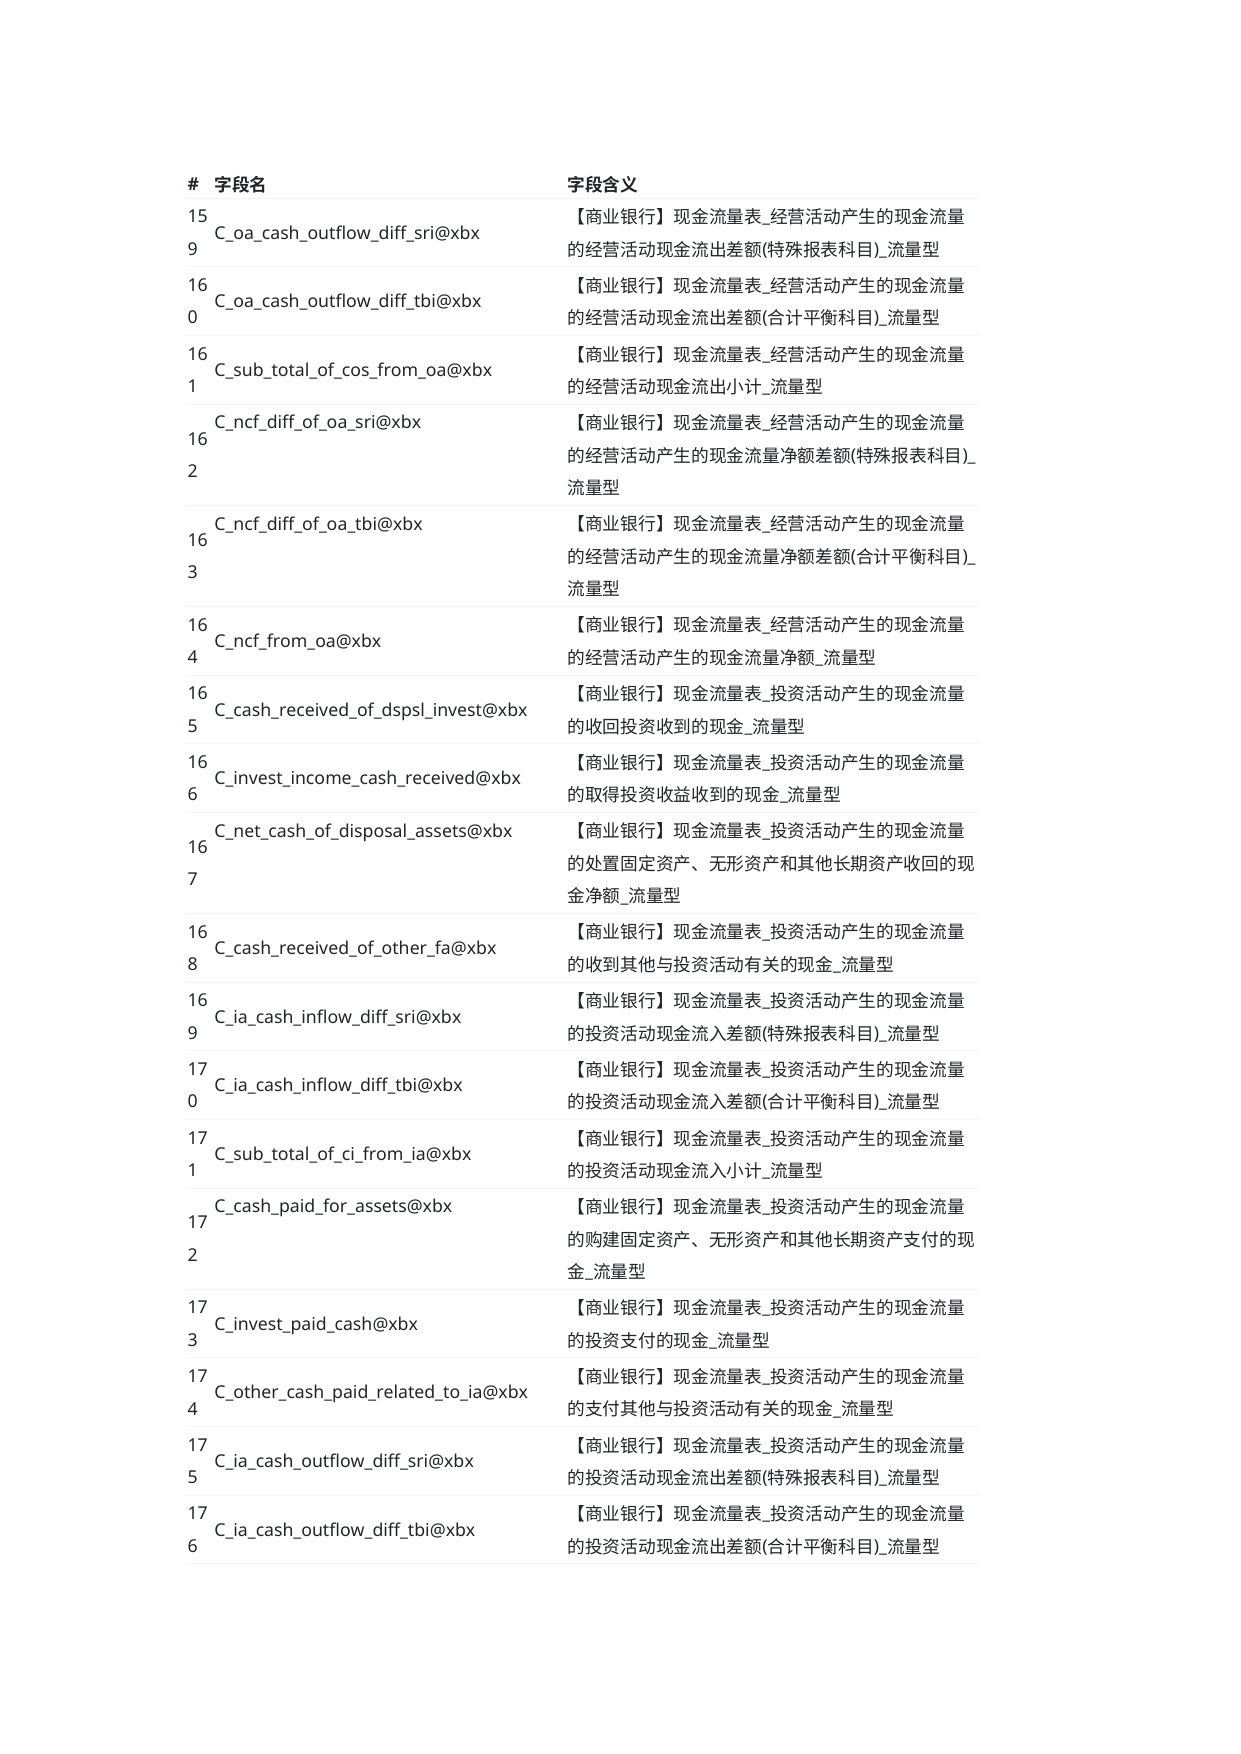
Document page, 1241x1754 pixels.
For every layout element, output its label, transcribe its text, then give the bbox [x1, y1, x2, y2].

table_cell 【商业银行】现金流量表_经营活动产生的现金流量的经营活动产生的现金流量净额_流量型 [566, 607, 980, 674]
table_header 字段名 [213, 162, 566, 198]
table_cell 171 [186, 1120, 212, 1187]
table_cell C_invest_paid_cash@xbx [213, 1290, 566, 1357]
table_cell 【商业银行】现金流量表_经营活动产生的现金流量的经营活动现金流出差额(合计平衡科目)_流量型 [566, 267, 980, 335]
table_cell 【商业银行】现金流量表_投资活动产生的现金流量的投资支付的现金_流量型 [566, 1290, 980, 1357]
table_cell C_cash_paid_for_assets@xbx [213, 1189, 566, 1289]
table_cell 【商业银行】现金流量表_投资活动产生的现金流量的支付其他与投资活动有关的现金_流量型 [566, 1358, 980, 1426]
table_header # [186, 162, 212, 198]
table_header 字段含义 [566, 162, 980, 198]
table_cell C_oa_cash_outflow_diff_sri@xbx [213, 199, 566, 266]
table_cell C_ia_cash_inflow_diff_sri@xbx [213, 983, 566, 1050]
table_cell 【商业银行】现金流量表_投资活动产生的现金流量的投资活动现金流出差额(特殊报表科目)_流量型 [566, 1427, 980, 1494]
table_cell C_other_cash_paid_related_to_ia@xbx [213, 1358, 566, 1426]
table_cell C_sub_total_of_ci_from_ia@xbx [213, 1120, 566, 1187]
table_cell C_invest_income_cash_received@xbx [213, 744, 566, 812]
table_cell C_ia_cash_outflow_diff_sri@xbx [213, 1427, 566, 1494]
table_cell 【商业银行】现金流量表_投资活动产生的现金流量的购建固定资产、无形资产和其他长期资产支付的现金_流量型 [566, 1189, 980, 1289]
table_cell C_oa_cash_outflow_diff_tbi@xbx [213, 267, 566, 335]
table_cell 【商业银行】现金流量表_经营活动产生的现金流量的经营活动产生的现金流量净额差额(合计平衡科目)_流量型 [566, 506, 980, 606]
table_cell 161 [186, 336, 212, 403]
table_cell 【商业银行】现金流量表_投资活动产生的现金流量的投资活动现金流出差额(合计平衡科目)_流量型 [566, 1496, 980, 1563]
table_cell C_ia_cash_outflow_diff_tbi@xbx [213, 1496, 566, 1563]
table_cell C_sub_total_of_cos_from_oa@xbx [213, 336, 566, 403]
table_cell 【商业银行】现金流量表_经营活动产生的现金流量的经营活动现金流出小计_流量型 [566, 336, 980, 403]
table_cell 167 [186, 813, 212, 913]
table_cell 【商业银行】现金流量表_投资活动产生的现金流量的收回投资收到的现金_流量型 [566, 676, 980, 743]
table_cell 166 [186, 744, 212, 812]
table_cell 169 [186, 983, 212, 1050]
table_cell 172 [186, 1189, 212, 1289]
table_cell C_cash_received_of_dspsl_invest@xbx [213, 676, 566, 743]
table_cell 【商业银行】现金流量表_投资活动产生的现金流量的取得投资收益收到的现金_流量型 [566, 744, 980, 812]
table_cell 【商业银行】现金流量表_经营活动产生的现金流量的经营活动现金流出差额(特殊报表科目)_流量型 [566, 199, 980, 266]
table_cell C_net_cash_of_disposal_assets@xbx [213, 813, 566, 913]
table_cell 【商业银行】现金流量表_经营活动产生的现金流量的经营活动产生的现金流量净额差额(特殊报表科目)_流量型 [566, 405, 980, 505]
table_cell 165 [186, 676, 212, 743]
table_cell 【商业银行】现金流量表_投资活动产生的现金流量的处置固定资产、无形资产和其他长期资产收回的现金净额_流量型 [566, 813, 980, 913]
table_cell C_ncf_from_oa@xbx [213, 607, 566, 674]
table_cell C_ncf_diff_of_oa_sri@xbx [213, 405, 566, 505]
table_cell 175 [186, 1427, 212, 1494]
table_cell 168 [186, 914, 212, 982]
table_cell 162 [186, 405, 212, 505]
table_cell 164 [186, 607, 212, 674]
table_cell 【商业银行】现金流量表_投资活动产生的现金流量的投资活动现金流入差额(合计平衡科目)_流量型 [566, 1051, 980, 1119]
table_cell 【商业银行】现金流量表_投资活动产生的现金流量的投资活动现金流入小计_流量型 [566, 1120, 980, 1187]
table_cell 174 [186, 1358, 212, 1426]
table_cell 163 [186, 506, 212, 606]
table_cell C_ia_cash_inflow_diff_tbi@xbx [213, 1051, 566, 1119]
table_cell 176 [186, 1496, 212, 1563]
table_cell C_ncf_diff_of_oa_tbi@xbx [213, 506, 566, 606]
table_cell C_cash_received_of_other_fa@xbx [213, 914, 566, 982]
table_cell 【商业银行】现金流量表_投资活动产生的现金流量的收到其他与投资活动有关的现金_流量型 [566, 914, 980, 982]
table_cell 170 [186, 1051, 212, 1119]
table_cell 173 [186, 1290, 212, 1357]
table_cell 160 [186, 267, 212, 335]
table_cell 【商业银行】现金流量表_投资活动产生的现金流量的投资活动现金流入差额(特殊报表科目)_流量型 [566, 983, 980, 1050]
table_cell 159 [186, 199, 212, 266]
